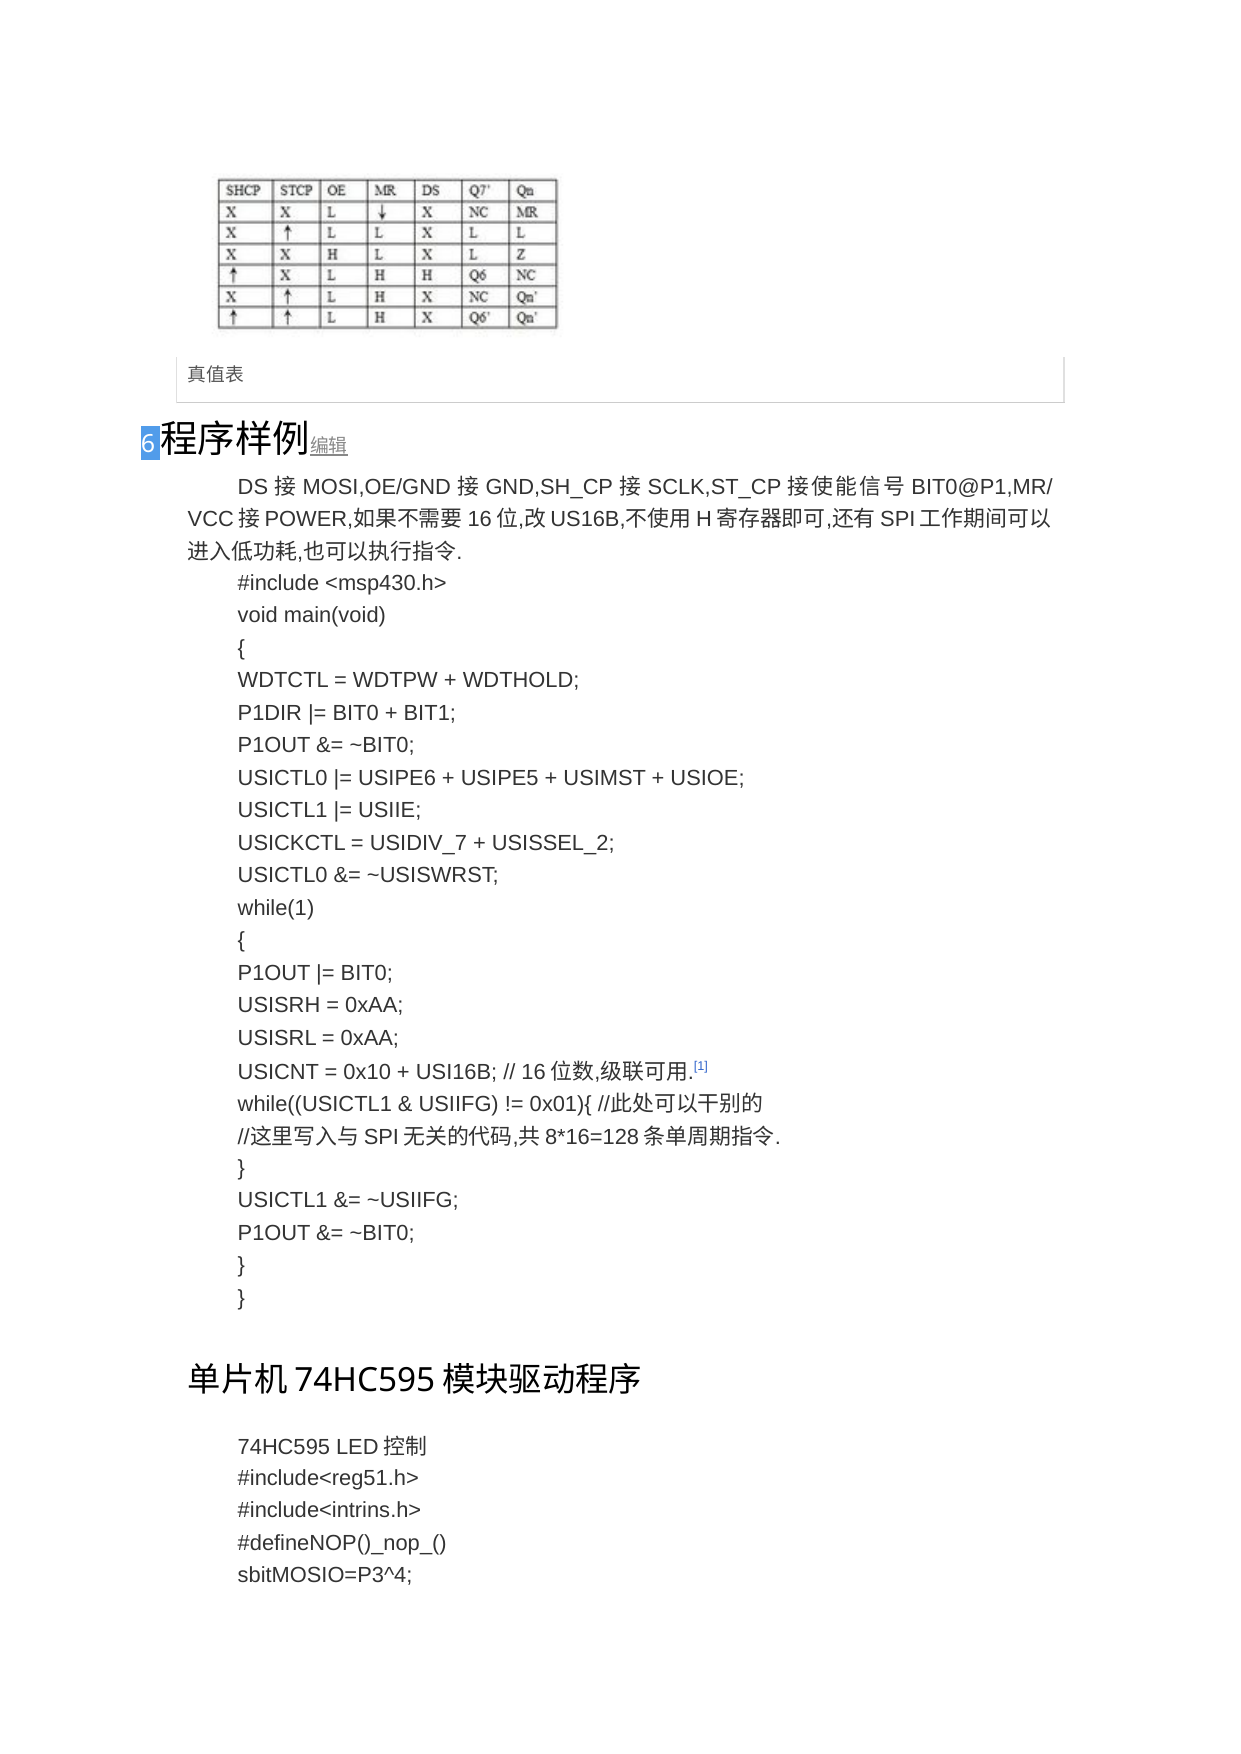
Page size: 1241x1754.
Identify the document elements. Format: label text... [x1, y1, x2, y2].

text USISRL = 0xAA; [187, 1021, 1053, 1053]
text USICTL0 &= ~USISWRST; [187, 858, 1053, 891]
text { [187, 923, 1053, 956]
text USICTL1 |= USIIE; [187, 793, 1053, 826]
text { [187, 631, 1053, 663]
text DS接MOSI,OE/GND接GND,SH_CP接SCLK,ST_CP接使能信号BIT0@P1,MR/VCC接POWER,如果不需要16位,改US16B,不使用H寄存器即可,还有SPI工作期间可以进入低功耗,也可以执行指令. [187, 468, 1053, 566]
text #include<intrins.h> [187, 1493, 1053, 1526]
text sbitMOSIO=P3^4; [187, 1558, 1053, 1591]
text 74HC595 LED控制 [187, 1428, 1053, 1461]
text void main(void) [187, 598, 1053, 631]
text } [187, 1248, 1053, 1281]
text P1OUT &= ~BIT0; [187, 1216, 1053, 1248]
text WDTCTL = WDTPW + WDTHOLD; [187, 663, 1053, 696]
text while((USICTL1 & USIIFG) != 0x01){ //此处可以干别的 [187, 1086, 1053, 1118]
text 真值表 [177, 357, 1063, 402]
text P1OUT &= ~BIT0; [187, 728, 1053, 761]
text USICNT = 0x10 + USI16B; // 16位数,级联可用.[1] [187, 1053, 1053, 1086]
text P1DIR |= BIT0 + BIT1; [187, 696, 1053, 728]
text while(1) [187, 891, 1053, 923]
text #include <msp430.h> [187, 566, 1053, 598]
text #include<reg51.h> [187, 1461, 1053, 1493]
text } [187, 1281, 1053, 1313]
text USISRH = 0xAA; [187, 988, 1053, 1021]
subtitle 6程序样例编辑 [141, 403, 1053, 468]
text USICKCTL = USIDIV_7 + USISSEL_2; [187, 826, 1053, 858]
text USICTL1 &= ~USIIFG; [187, 1183, 1053, 1216]
text #defineNOP()_nop_() [187, 1526, 1053, 1558]
text //这里写入与SPI无关的代码,共8*16=128条单周期指令. [187, 1118, 1053, 1151]
text USICTL0 |= USIPE6 + USIPE5 + USIMST + USIOE; [187, 761, 1053, 793]
text P1OUT |= BIT0; [187, 956, 1053, 988]
text } [187, 1151, 1053, 1183]
subtitle 单片机74HC595模块驱动程序 [187, 1345, 1053, 1410]
picture [187, 162, 579, 353]
